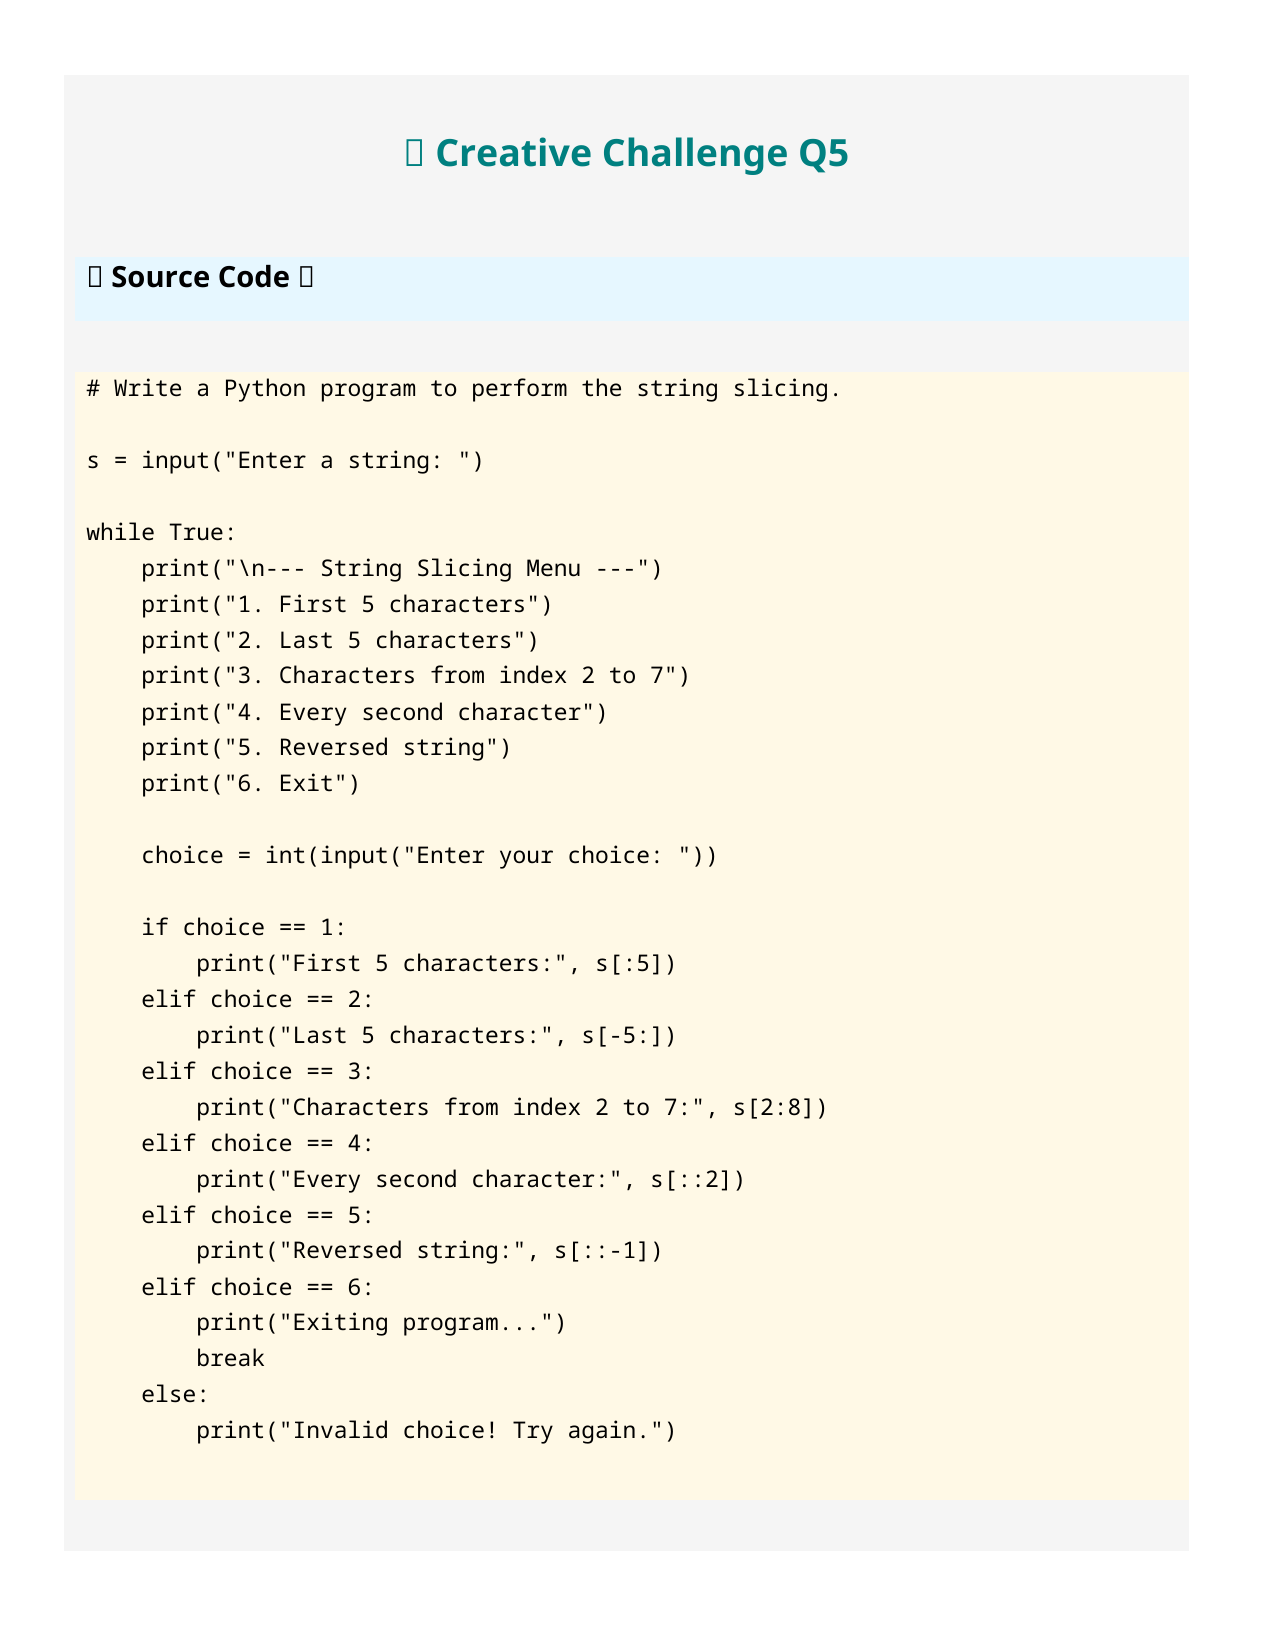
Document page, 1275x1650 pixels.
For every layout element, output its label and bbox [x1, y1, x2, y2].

table_header [64, 75, 1189, 1551]
